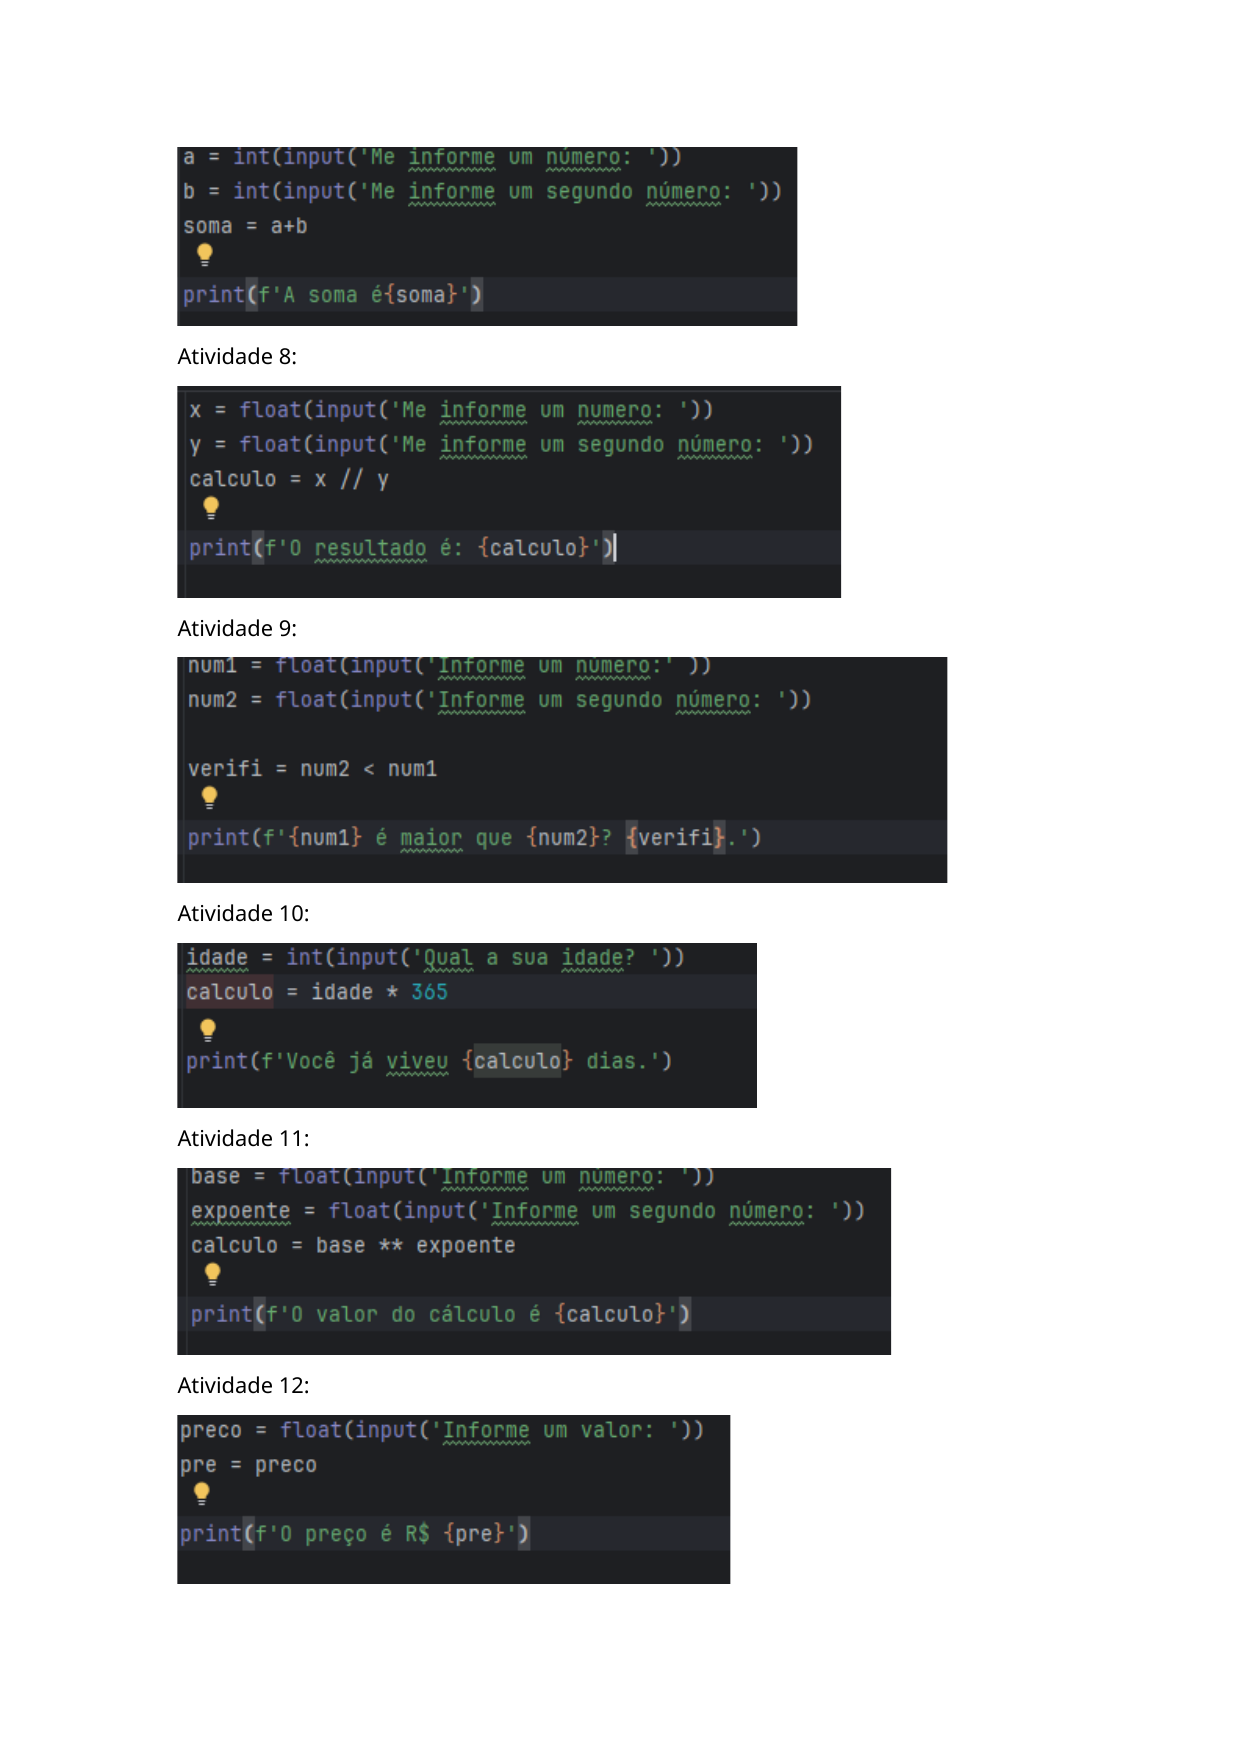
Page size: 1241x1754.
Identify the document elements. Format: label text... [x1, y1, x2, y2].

text Atividade 10: [177, 898, 1063, 928]
picture [177, 386, 842, 598]
text Atividade 12: [177, 1370, 1063, 1399]
picture [177, 657, 948, 883]
text Atividade 8: [177, 341, 1063, 371]
text Atividade 9: [177, 613, 1063, 642]
picture [177, 1415, 731, 1584]
text Atividade 11: [177, 1123, 1063, 1153]
picture [177, 943, 757, 1108]
picture [177, 1168, 892, 1355]
picture [177, 147, 798, 326]
